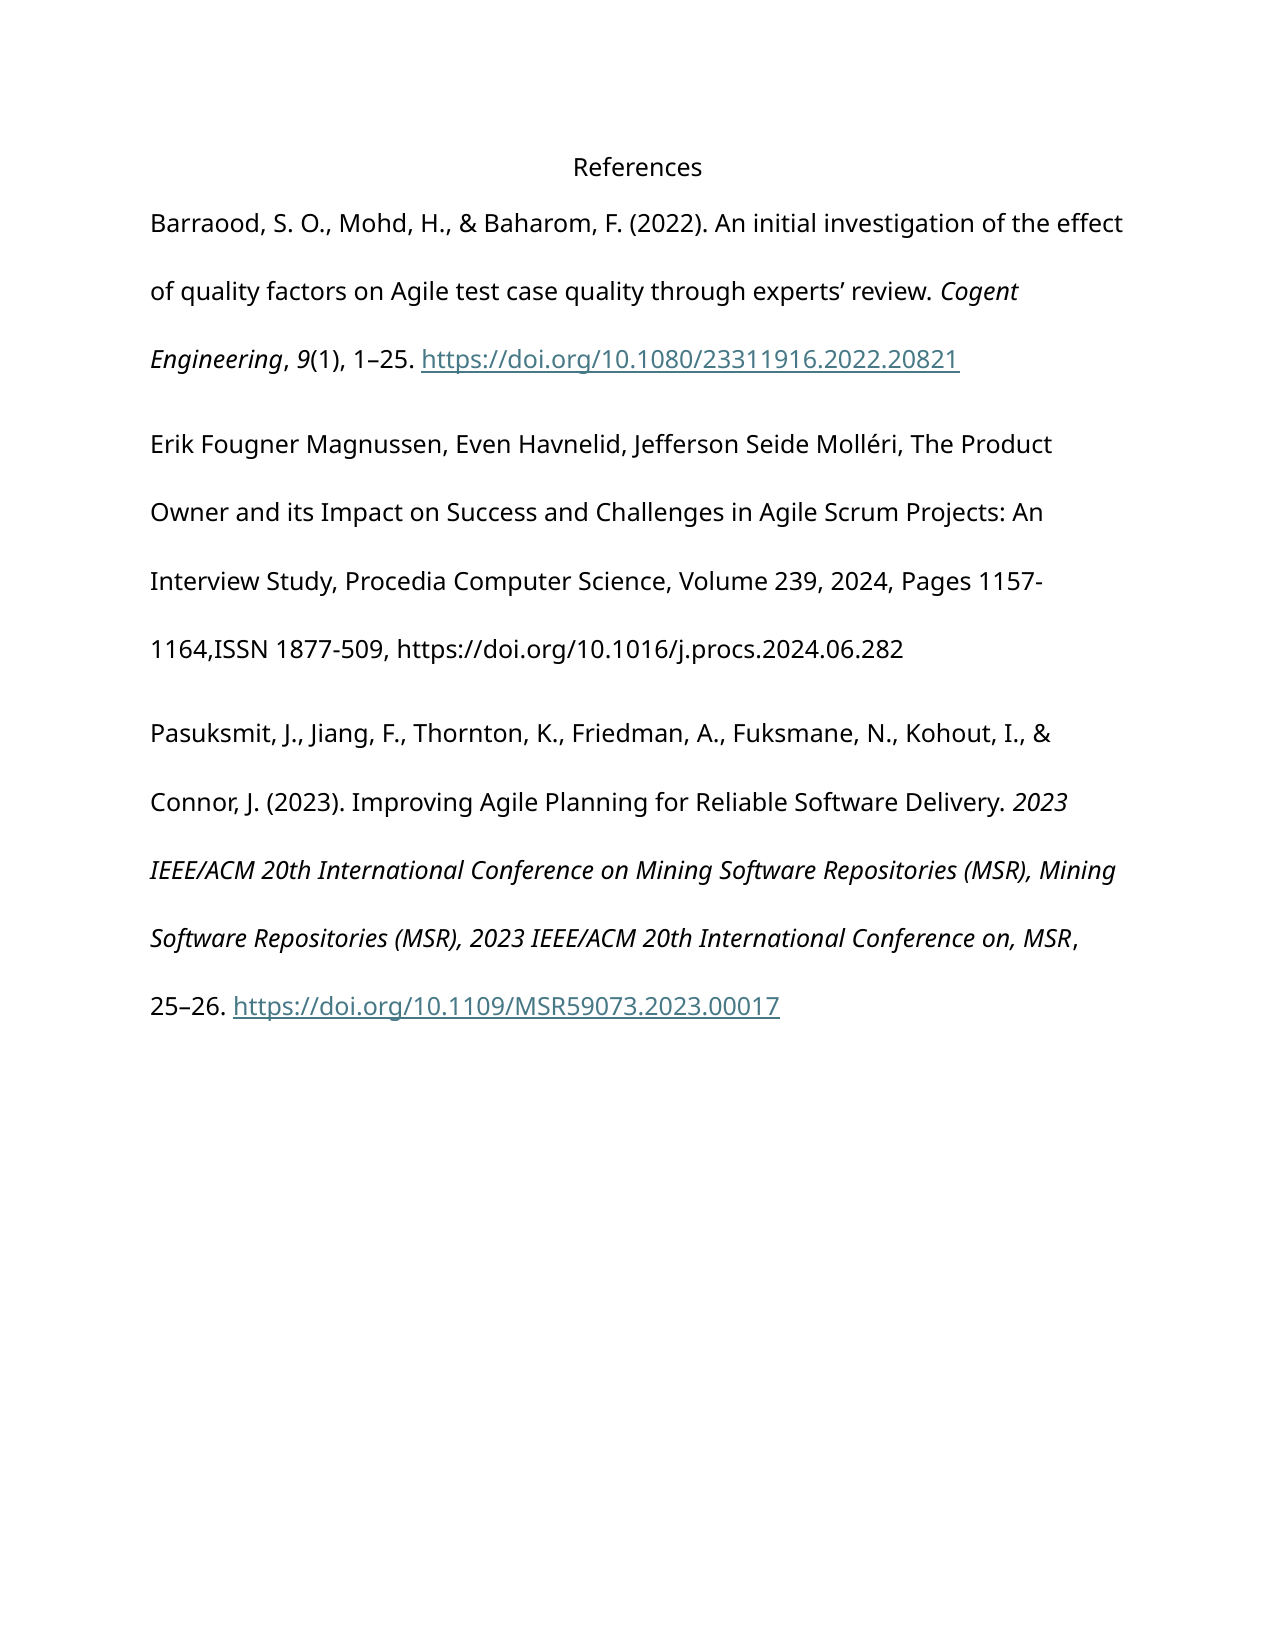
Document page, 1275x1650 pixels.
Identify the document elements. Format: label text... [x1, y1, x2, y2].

text References [150, 150, 1125, 184]
text Barraood, S. O., Mohd, H., & Baharom, F. (2022). An initial investigation of the effect of quality factors on Agile test case quality through experts’ review. Cogent Engineering, 9(1), 1–25. https://doi.org/10.1080/23311916.2022.20821 [150, 206, 1125, 376]
text Pasuksmit, J., Jiang, F., Thornton, K., Friedman, A., Fuksmane, N., Kohout, I., & Connor, J. (2023). Improving Agile Planning for Reliable Software Delivery. 2023 IEEE/ACM 20th International Conference on Mining Software Repositories (MSR), Mining Software Repositories (MSR), 2023 IEEE/ACM 20th International Conference on, MSR, 25–26. https://doi.org/10.1109/MSR59073.2023.00017 [150, 716, 1125, 1023]
text Erik Fougner Magnussen, Even Havnelid, Jefferson Seide Molléri, The Product Owner and its Impact on Success and Challenges in Agile Scrum Projects: An Interview Study, Procedia Computer Science, Volume 239, 2024, Pages 1157-1164,ISSN 1877-509, https://doi.org/10.1016/j.procs.2024.06.282 [150, 427, 1125, 665]
